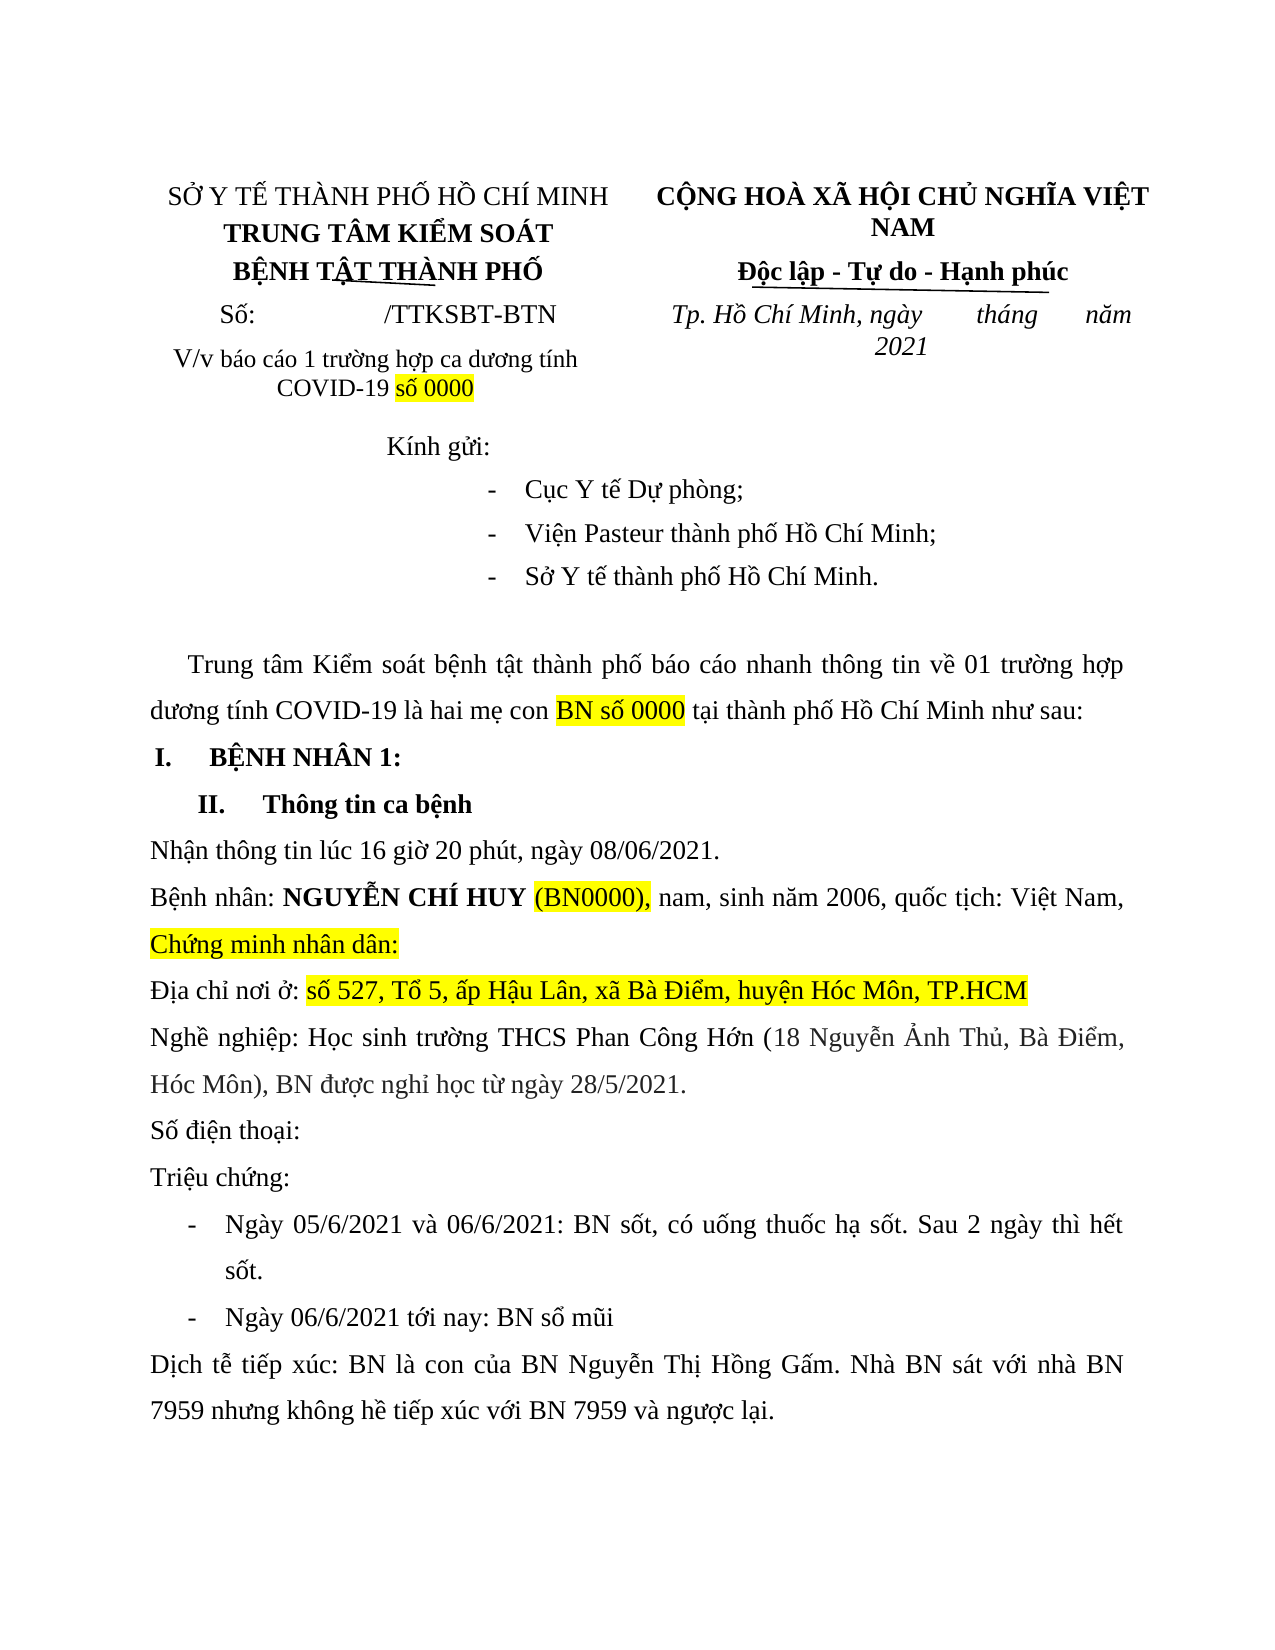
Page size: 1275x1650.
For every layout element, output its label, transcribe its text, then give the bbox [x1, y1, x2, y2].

text Nhận thông tin lúc 16 giờ 20 phút, ngày 08/06/2021. [150, 834, 1125, 866]
text Trung tâm Kiểm soát bệnh tật thành phố báo cáo nhanh thông tin về 01 trường hợp dương tính COVID-19 là hai mẹ con BN số 0000 tại thành phố Hồ Chí Minh như sau: [150, 648, 1125, 726]
list BỆNH NHÂN 1: [172, 741, 1125, 772]
text Số điện thoại: [150, 1114, 1125, 1146]
list Ngày 05/6/2021 và 06/6/2021: BN sốt, có uống thuốc hạ sốt. Sau 2 ngày thì hết sốt. [187, 1208, 1125, 1286]
text Bệnh nhân: NGUYỄN CHÍ HUY (BN0000), nam, sinh năm 2006, quốc tịch: Việt Nam, Chứng minh nhân dân: [150, 881, 1125, 959]
text Dịch tễ tiếp xúc: BN là con của BN Nguyễn Thị Hồng Gấm. Nhà BN sát với nhà BN 7959 nhưng không hề tiếp xúc với BN 7959 và ngược lại. [150, 1348, 1125, 1426]
text Nghề nghiệp: Học sinh trường THCS Phan Công Hớn (18 Nguyễn Ảnh Thủ, Bà Điểm, Hóc Môn), BN được nghỉ học từ ngày 28/5/2021. [150, 1021, 1125, 1099]
list Viện Pasteur thành phố Hồ Chí Minh; [487, 517, 1125, 548]
text Địa chỉ nơi ở: số 527, Tổ 5, ấp Hậu Lân, xã Bà Điểm, huyện Hóc Môn, TP.HCM [150, 974, 1125, 1006]
table_header CỘNG HOÀ XÃ HỘI CHỦ NGHĨA VIỆT NAM Độc lập - Tự do - Hạnh phúc Tp. Hồ Chí Minh, ngày tháng năm 2021 [626, 180, 1179, 417]
text Triệu chứng: [150, 1161, 1125, 1192]
text Kính gửi: [150, 429, 1125, 461]
list Ngày 06/6/2021 tới nay: BN sổ mũi [187, 1301, 1125, 1332]
table_header SỞ Y TẾ THÀNH PHỐ HỒ CHÍ MINH TRUNG TÂM KIỂM SOÁT BỆNH TẬT THÀNH PHỐ Số: /TTKSBT-BTN V/v báo cáo 1 trường hợp ca dương tính COVID-19 số 0000 [150, 180, 626, 417]
list Thông tin ca bệnh [225, 788, 1125, 819]
list Cục Y tế Dự phòng; [487, 473, 1125, 504]
list Sở Y tế thành phố Hồ Chí Minh. [487, 561, 1125, 592]
